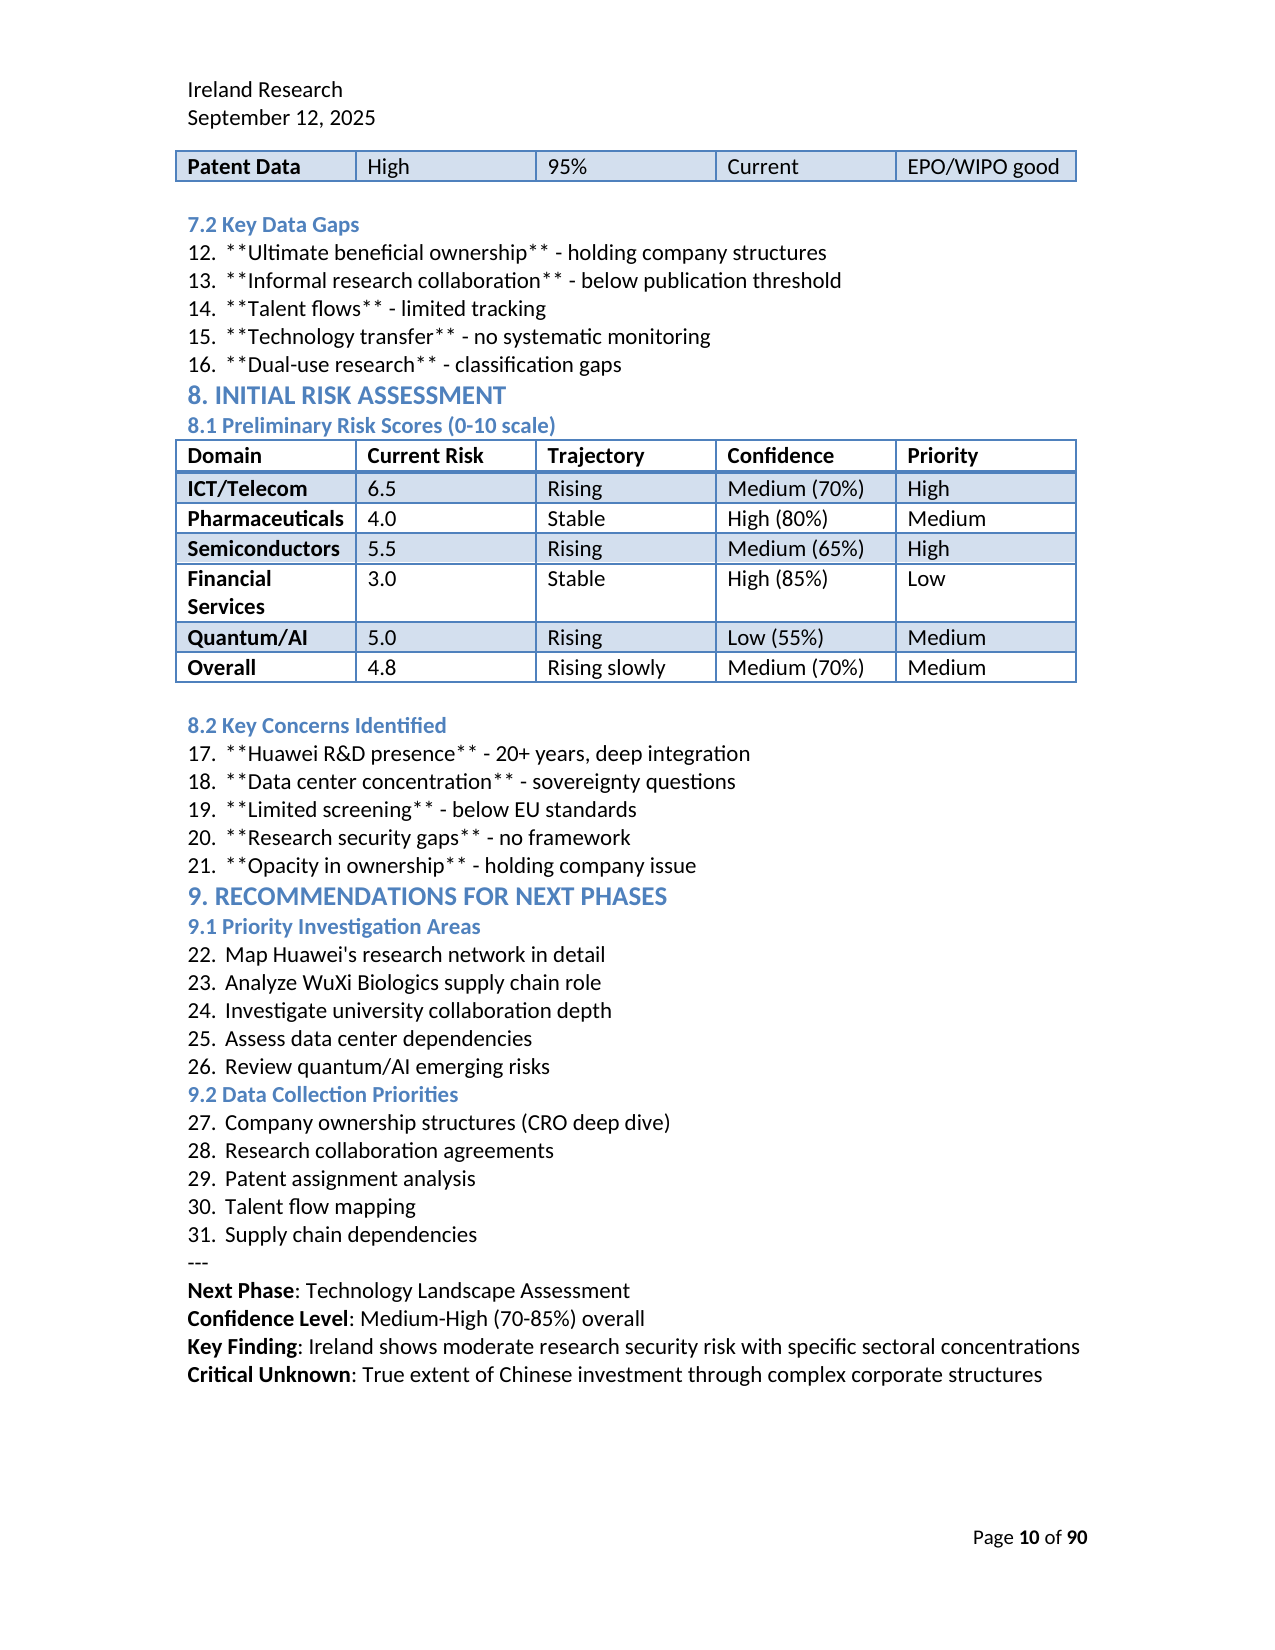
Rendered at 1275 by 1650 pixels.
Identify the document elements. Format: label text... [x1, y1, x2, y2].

table_cell Quantum/AI [177, 623, 355, 651]
list Research collaboration agreements [187, 1136, 1087, 1164]
table_cell Current [717, 152, 895, 180]
table_cell 4.8 [357, 653, 535, 681]
list **Ultimate beneficial ownership** - holding company structures [187, 238, 1087, 266]
table_cell Rising [537, 474, 715, 502]
table_cell Overall [177, 653, 355, 681]
list **Technology transfer** - no systematic monitoring [187, 322, 1087, 350]
list **Huawei R&D presence** - 20+ years, deep integration [187, 739, 1087, 767]
subtitle 7.2 Key Data Gaps [187, 210, 1087, 238]
subtitle 8. INITIAL RISK ASSESSMENT [187, 378, 1087, 411]
table_cell Financial Services [177, 565, 355, 621]
table_cell 3.0 [357, 565, 535, 621]
table_cell Low [897, 565, 1075, 621]
text Next Phase: Technology Landscape Assessment [187, 1276, 1087, 1304]
table_header Trajectory [537, 441, 715, 469]
table_cell Medium [897, 623, 1075, 651]
list Supply chain dependencies [187, 1220, 1087, 1248]
table_cell Rising [537, 534, 715, 562]
list Map Huawei's research network in detail [187, 940, 1087, 968]
table_cell Stable [537, 565, 715, 621]
list **Dual-use research** - classification gaps [187, 350, 1087, 378]
list Assess data center dependencies [187, 1024, 1087, 1052]
table_cell High [897, 474, 1075, 502]
text Critical Unknown: True extent of Chinese investment through complex corporate structures [187, 1360, 1087, 1388]
subtitle 9.2 Data Collection Priorities [187, 1080, 1087, 1108]
table_cell Low (55%) [717, 623, 895, 651]
list Patent assignment analysis [187, 1164, 1087, 1192]
table_cell Rising slowly [537, 653, 715, 681]
table_cell Stable [537, 504, 715, 532]
table_cell 5.0 [357, 623, 535, 651]
list Talent flow mapping [187, 1192, 1087, 1220]
list Company ownership structures (CRO deep dive) [187, 1108, 1087, 1136]
table_cell High (85%) [717, 565, 895, 621]
table_cell Medium (70%) [717, 653, 895, 681]
table_cell High [357, 152, 535, 180]
table_cell Medium (65%) [717, 534, 895, 562]
table_cell Rising [537, 623, 715, 651]
list **Research security gaps** - no framework [187, 823, 1087, 851]
table_cell High [897, 534, 1075, 562]
table_header Current Risk [357, 441, 535, 469]
table_header Confidence [717, 441, 895, 469]
list **Data center concentration** - sovereignty questions [187, 767, 1087, 795]
table_cell Semiconductors [177, 534, 355, 562]
list **Talent flows** - limited tracking [187, 294, 1087, 322]
table_cell Medium [897, 653, 1075, 681]
table_cell Patent Data [177, 152, 355, 180]
list Review quantum/AI emerging risks [187, 1052, 1087, 1080]
table_cell Medium (70%) [717, 474, 895, 502]
text Confidence Level: Medium-High (70-85%) overall [187, 1304, 1087, 1332]
table_header Domain [177, 441, 355, 469]
table_cell Medium [897, 504, 1075, 532]
table_header Priority [897, 441, 1075, 469]
subtitle 8.2 Key Concerns Identified [187, 711, 1087, 739]
table_cell 5.5 [357, 534, 535, 562]
table_cell 6.5 [357, 474, 535, 502]
table_cell ICT/Telecom [177, 474, 355, 502]
subtitle 9.1 Priority Investigation Areas [187, 912, 1087, 940]
text Key Finding: Ireland shows moderate research security risk with specific sectoral concentrations [187, 1332, 1087, 1360]
table_cell High (80%) [717, 504, 895, 532]
list Analyze WuXi Biologics supply chain role [187, 968, 1087, 996]
table_cell Pharmaceuticals [177, 504, 355, 532]
list Investigate university collaboration depth [187, 996, 1087, 1024]
subtitle 8.1 Preliminary Risk Scores (0-10 scale) [187, 411, 1087, 439]
list **Opacity in ownership** - holding company issue [187, 851, 1087, 879]
table_cell EPO/WIPO good [897, 152, 1075, 180]
table_cell 95% [537, 152, 715, 180]
list **Informal research collaboration** - below publication threshold [187, 266, 1087, 294]
table_cell 4.0 [357, 504, 535, 532]
text --- [187, 1248, 1087, 1276]
list **Limited screening** - below EU standards [187, 795, 1087, 823]
subtitle 9. RECOMMENDATIONS FOR NEXT PHASES [187, 879, 1087, 912]
